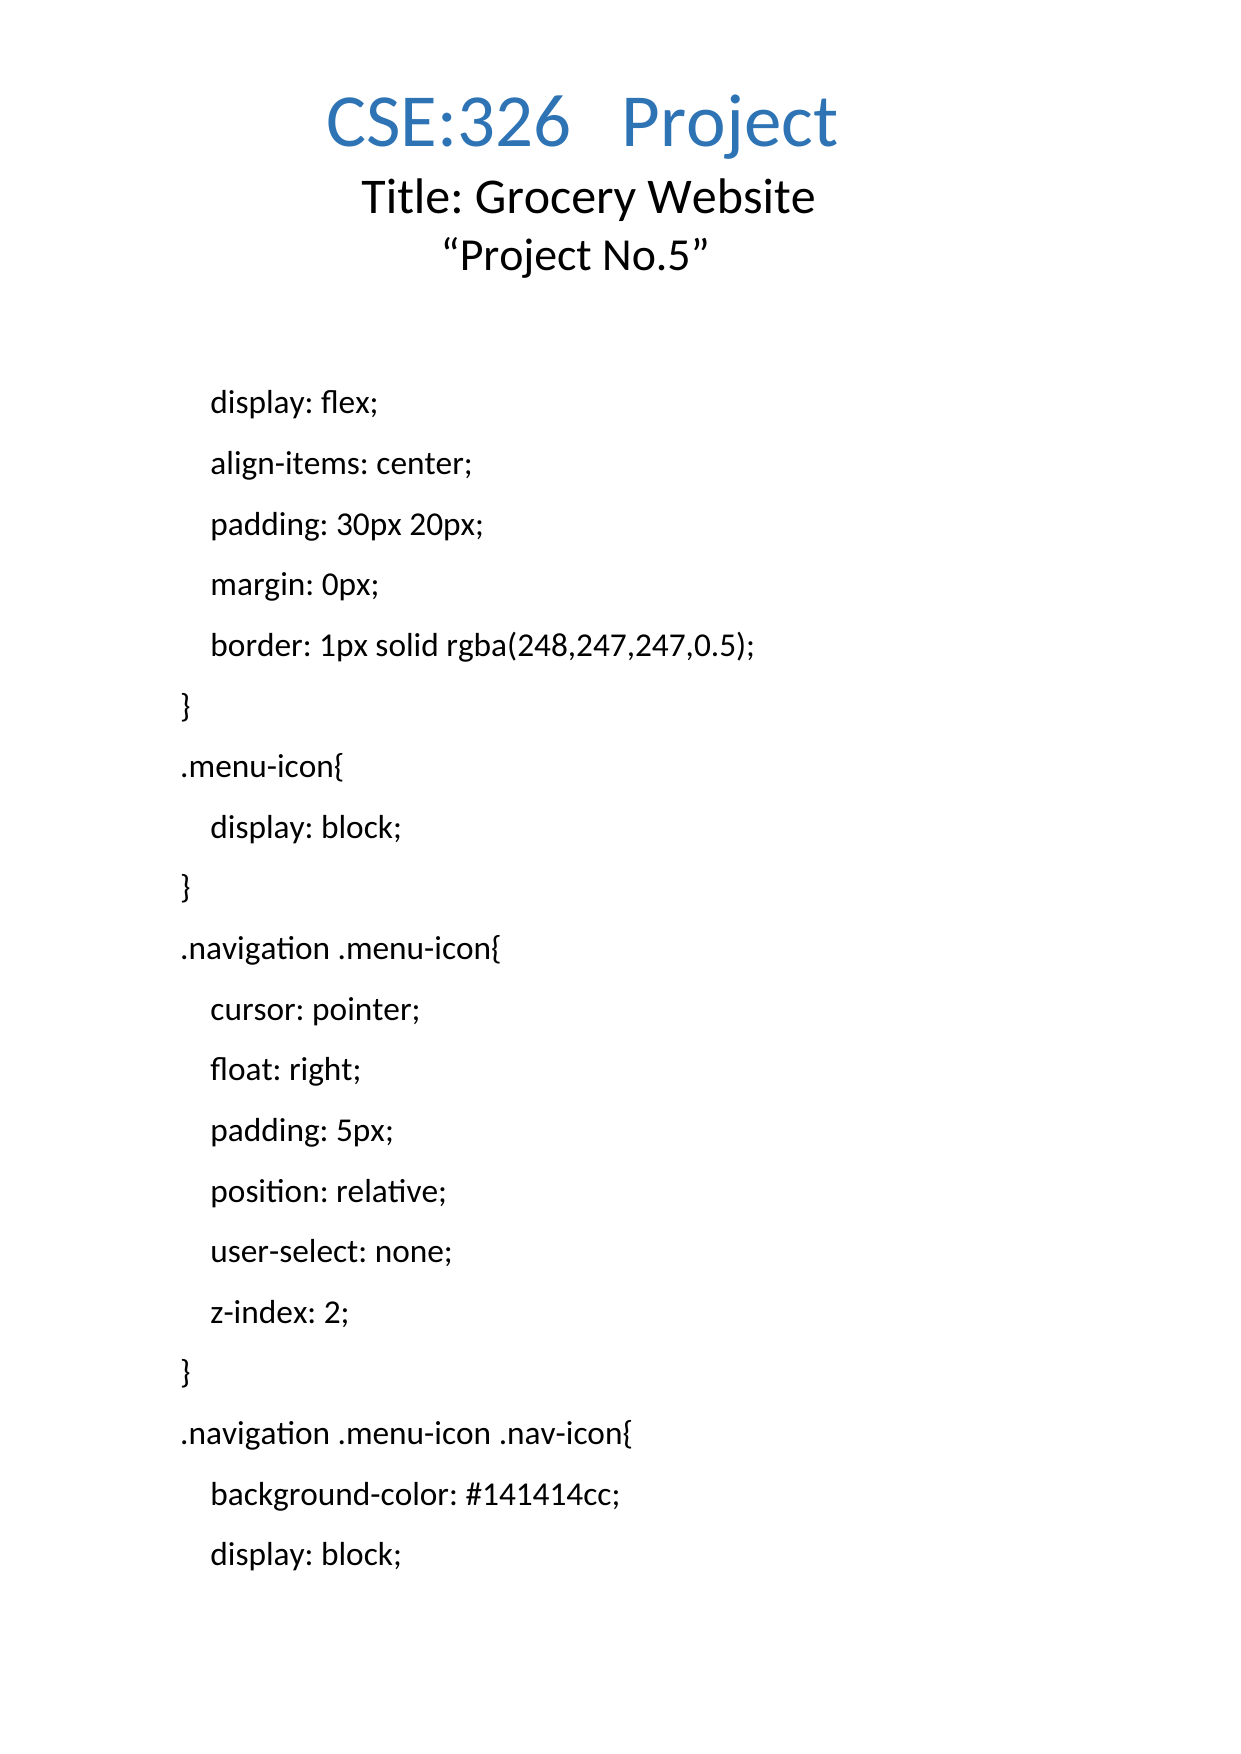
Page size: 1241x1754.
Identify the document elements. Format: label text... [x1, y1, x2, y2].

text .menu-icon{ [150, 745, 1090, 786]
text display: flex; [150, 382, 1090, 422]
text border: 1px solid rgba(248,247,247,0.5); [150, 624, 1090, 665]
text display: block; [150, 806, 1090, 847]
text padding: 30px 20px; [150, 503, 1090, 543]
text align-items: center; [150, 442, 1090, 483]
text float: right; [150, 1048, 1090, 1089]
text } [150, 867, 1090, 907]
text z-index: 2; [150, 1291, 1090, 1332]
text } [150, 1352, 1090, 1392]
text margin: 0px; [150, 563, 1090, 604]
text } [150, 685, 1090, 725]
text position: relative; [150, 1170, 1090, 1210]
text .navigation .menu-icon{ [150, 927, 1090, 968]
text display: block; [150, 1533, 1090, 1574]
text background-color: #141414cc; [150, 1473, 1090, 1513]
text user-select: none; [150, 1230, 1090, 1271]
text cursor: pointer; [150, 988, 1090, 1028]
text padding: 5px; [150, 1109, 1090, 1150]
text .navigation .menu-icon .nav-icon{ [150, 1412, 1090, 1453]
